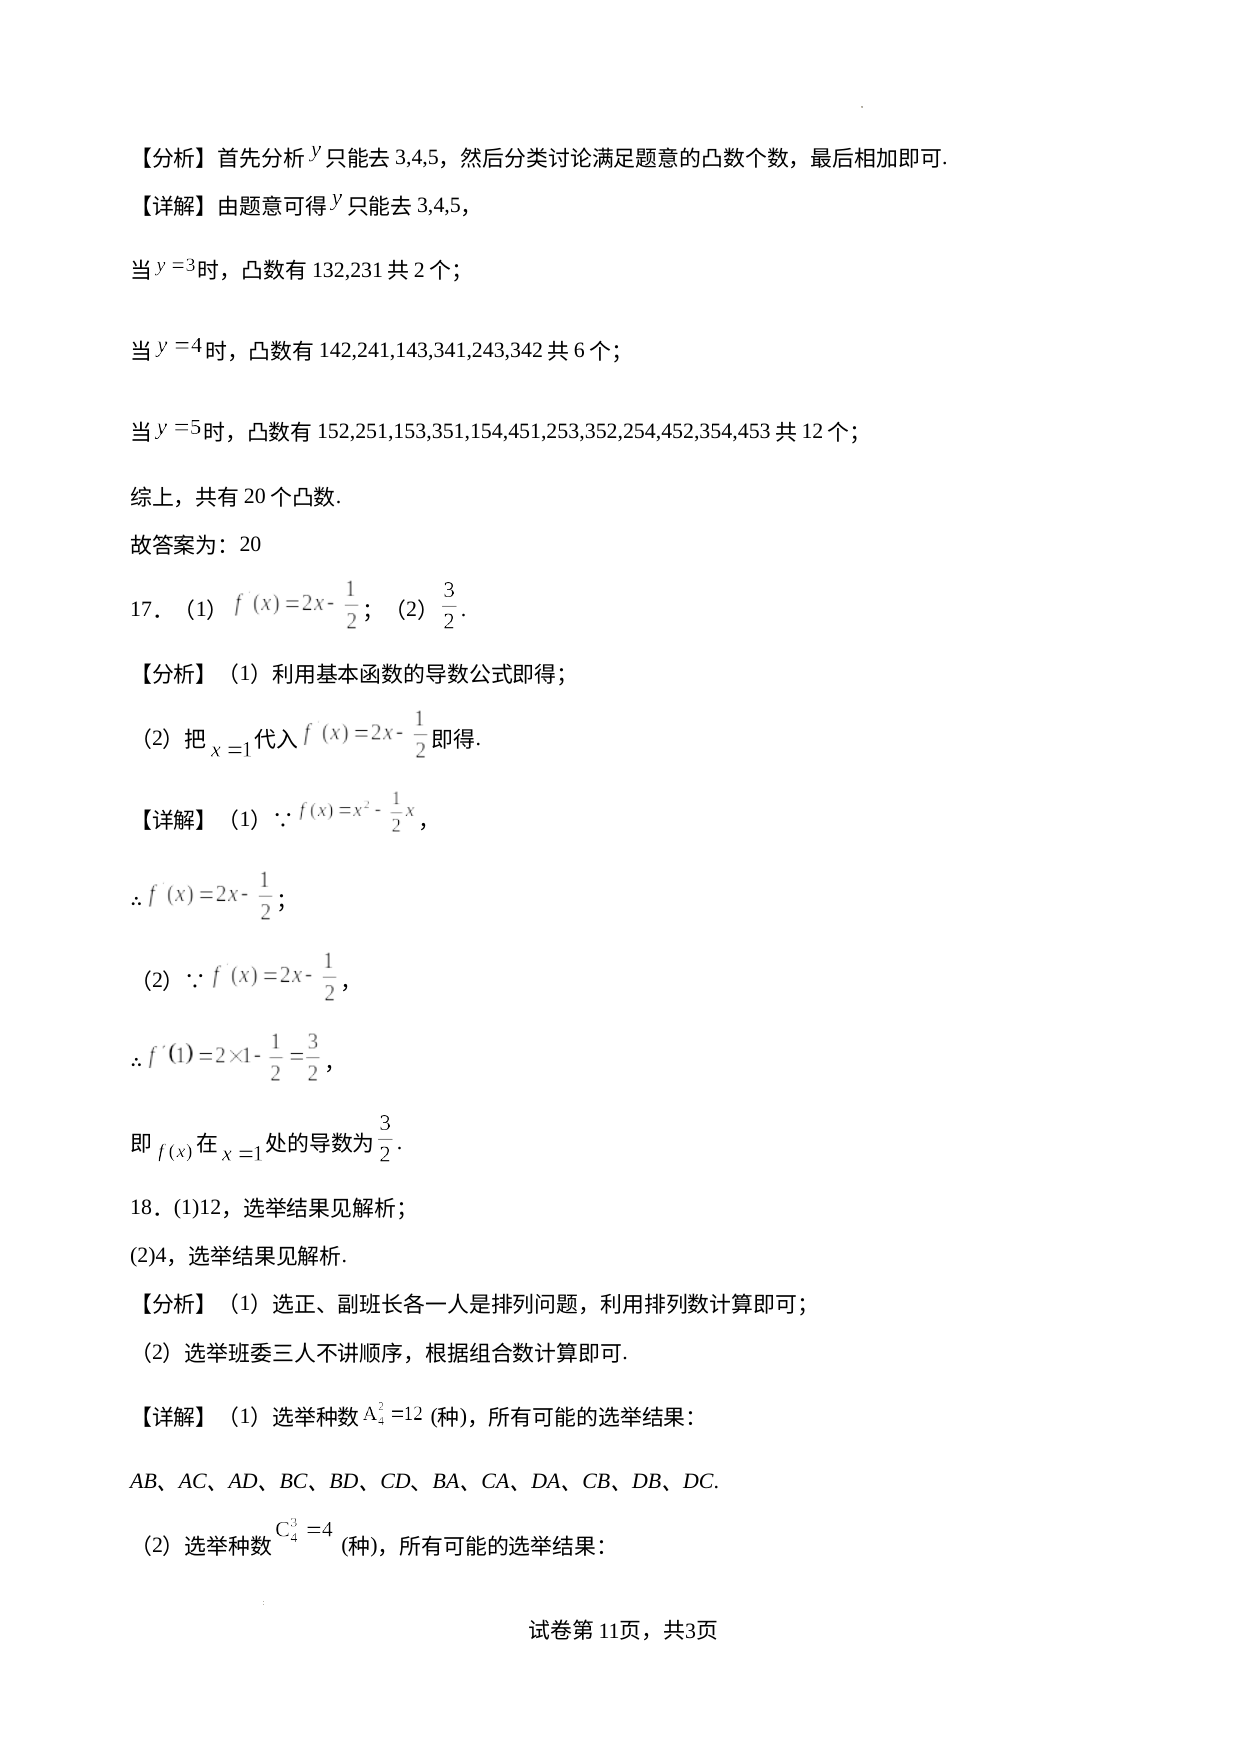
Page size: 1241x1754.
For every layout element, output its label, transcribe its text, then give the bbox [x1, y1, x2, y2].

text 【分析】（1）选正、副班长各一人是排列问题，利用排列数计算即可； [130, 1287, 1116, 1319]
text 即在处的导数为. [130, 1109, 1116, 1174]
text 18．(1)12，选举结果见解析； [130, 1190, 1116, 1223]
text ∴； [130, 867, 1116, 932]
text ∴， [130, 1028, 1116, 1093]
text 【分析】首先分析只能去3,4,5，然后分类讨论满足题意的凸数个数，最后相加即可. [130, 140, 1116, 173]
text 当时，凸数有152,251,153,351,154,451,253,352,254,452,354,453共12个； [130, 398, 1116, 463]
text (2)4，选举结果见解析. [130, 1238, 1116, 1271]
text 综上，共有20个凸数. [130, 479, 1116, 512]
text 当时，凸数有 132,231共2个； [130, 237, 1116, 302]
text （2）∵， [130, 948, 1116, 1013]
text 17．（1）；（2）. [130, 576, 1116, 641]
text AB、AC、AD、BC、BD、CD、BA、CA、DA、CB、DB、DC. [130, 1464, 1116, 1497]
text 当时，凸数有142,241,143,341,243,342共6个； [130, 318, 1116, 383]
text 【详解】（1）选举种数 (种)，所有可能的选举结果： [130, 1383, 1116, 1448]
text （2）选举班委三人不讲顺序，根据组合数计算即可. [130, 1335, 1116, 1368]
text 【详解】（1）∵， [130, 786, 1116, 851]
text 【详解】由题意可得只能去3,4,5， [130, 188, 1116, 221]
text 【分析】（1）利用基本函数的导数公式即得； [130, 657, 1116, 689]
text 故答案为：20 [130, 528, 1116, 560]
text （2）把代入即得. [130, 705, 1116, 770]
text （2）选举种数 (种)，所有可能的选举结果： [130, 1513, 1116, 1578]
